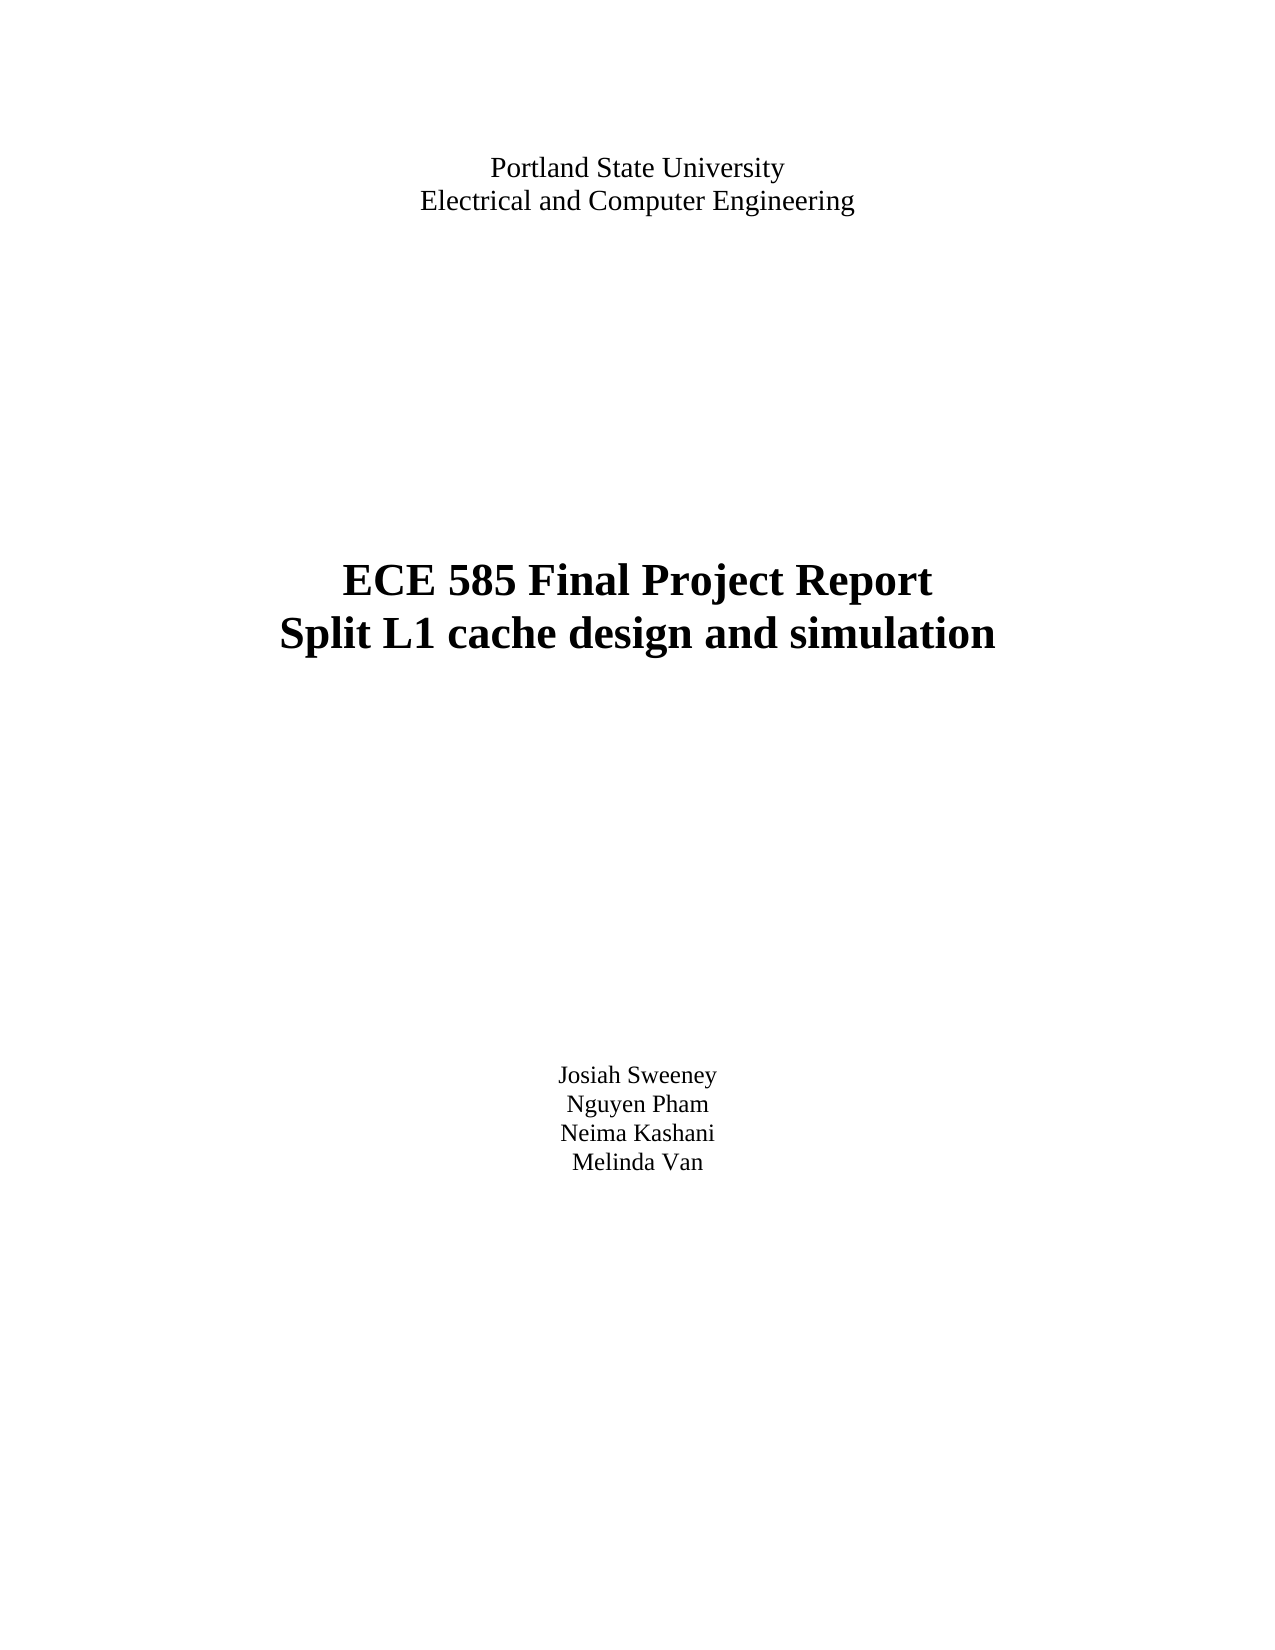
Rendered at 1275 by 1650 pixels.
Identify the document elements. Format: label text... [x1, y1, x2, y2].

text Josiah Sweeney [150, 1060, 1125, 1089]
text Split L1 cache design and simulation [150, 605, 1125, 658]
text Portland State University [150, 150, 1125, 183]
text Nguyen Pham [150, 1089, 1125, 1118]
text Neima Kashani [150, 1118, 1125, 1147]
text Electrical and Computer Engineering [150, 183, 1125, 217]
text ECE 585 Final Project Report [150, 552, 1125, 605]
text Melinda Van [150, 1147, 1125, 1175]
